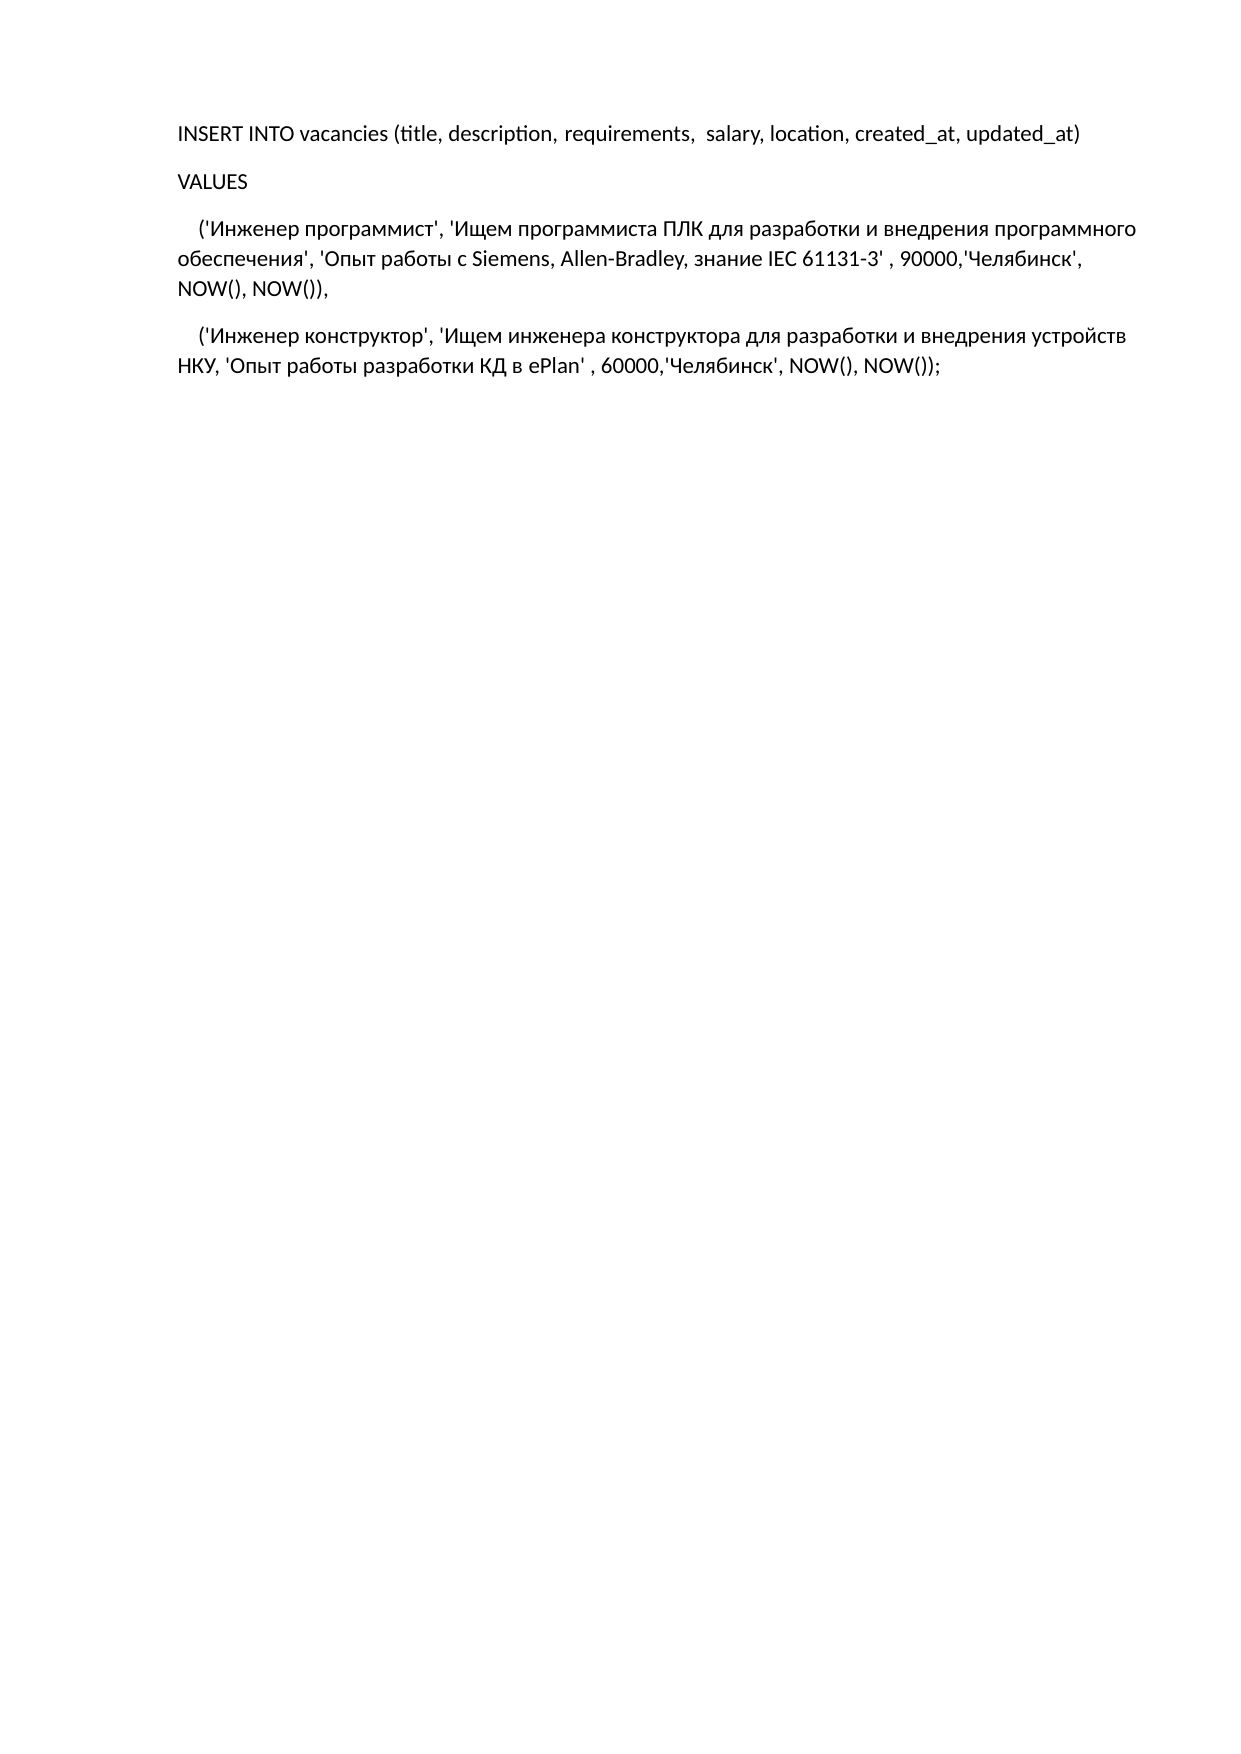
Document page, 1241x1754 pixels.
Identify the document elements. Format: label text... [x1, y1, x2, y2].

text INSERT INTO vacancies (title, description, requirements, salary, location, created_at, updated_at) [565, 118, 1152, 148]
text VALUES [177, 167, 1152, 195]
text INSERT INTO vacancies (title, description, requirements, salary, location, created_at, updated_at) [177, 118, 558, 148]
text ('Инженер программист', 'Ищем программиста ПЛК для разработки и внедрения программного обеспечения', 'Опыт работы с Siemens, Allen-Bradley, знание IEC 61131-3' , 90000,'Челябинск', NOW(), NOW()), [177, 214, 1152, 302]
text ('Инженер конструктор', 'Ищем инженера конструктора для разработки и внедрения устройств НКУ, 'Опыт работы разработки КД в ePlan' , 60000,'Челябинск', NOW(), NOW()); [177, 321, 1152, 379]
